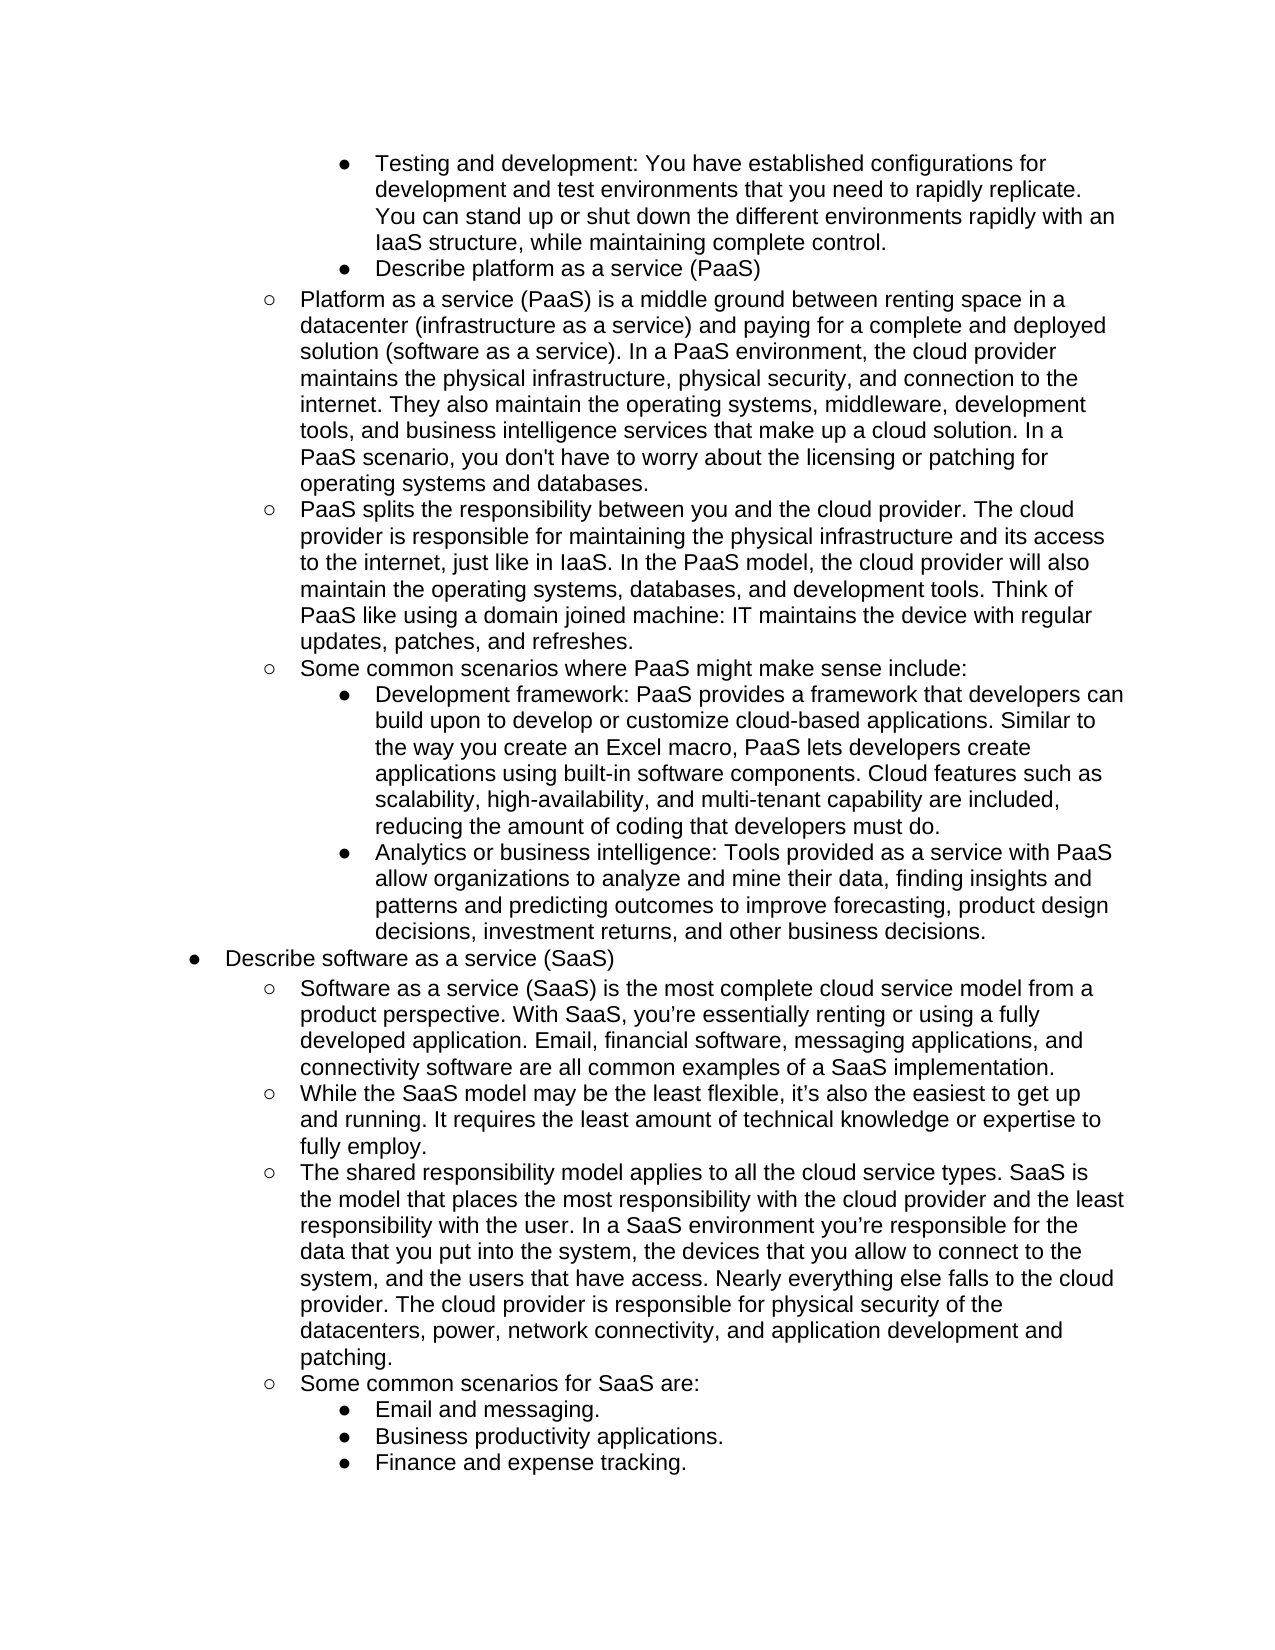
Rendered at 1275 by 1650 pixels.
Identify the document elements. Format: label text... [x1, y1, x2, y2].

list Describe software as a service (SaaS) [187, 944, 1125, 971]
list Platform as a service (PaaS) is a middle ground between renting space in a datacenter (infrastructure as a service) and paying for a complete and deployed solution (software as a service). In a PaaS environment, the cloud provider maintains the physical infrastructure, physical security, and connection to the internet. They also maintain the operating systems, middleware, development tools, and business intelligence services that make up a cloud solution. In a PaaS scenario, you don't have to worry about the licensing or patching for operating systems and databases. [262, 286, 1125, 496]
list Finance and expense tracking. [337, 1449, 1125, 1475]
list Email and messaging. [337, 1396, 1125, 1423]
list Software as a service (SaaS) is the most complete cloud service model from a product perspective. With SaaS, you’re essentially renting or using a fully developed application. Email, financial software, messaging applications, and connectivity software are all common examples of a SaaS implementation. [262, 975, 1125, 1080]
list Some common scenarios for SaaS are: [262, 1370, 1125, 1396]
list Business productivity applications. [337, 1423, 1125, 1449]
list While the SaaS model may be the least flexible, it’s also the easiest to get up and running. It requires the least amount of technical knowledge or expertise to fully employ. [262, 1080, 1125, 1159]
list Development framework: PaaS provides a framework that developers can build upon to develop or customize cloud-based applications. Similar to the way you create an Excel macro, PaaS lets developers create applications using built-in software components. Cloud features such as scalability, high-availability, and multi-tenant capability are included, reducing the amount of coding that developers must do. [337, 681, 1125, 839]
list Analytics or business intelligence: Tools provided as a service with PaaS allow organizations to analyze and mine their data, finding insights and patterns and predicting outcomes to improve forecasting, product design decisions, investment returns, and other business decisions. [337, 839, 1125, 944]
list The shared responsibility model applies to all the cloud service types. SaaS is the model that places the most responsibility with the cloud provider and the least responsibility with the user. In a SaaS environment you’re responsible for the data that you put into the system, the devices that you allow to connect to the system, and the users that have access. Nearly everything else falls to the cloud provider. The cloud provider is responsible for physical security of the datacenters, power, network connectivity, and application development and patching. [262, 1159, 1125, 1370]
list PaaS splits the responsibility between you and the cloud provider. The cloud provider is responsible for maintaining the physical infrastructure and its access to the internet, just like in IaaS. In the PaaS model, the cloud provider will also maintain the operating systems, databases, and development tools. Think of PaaS like using a domain joined machine: IT maintains the device with regular updates, patches, and refreshes. [262, 496, 1125, 654]
list Testing and development: You have established configurations for development and test environments that you need to rapidly replicate. You can stand up or shut down the different environments rapidly with an IaaS structure, while maintaining complete control. [337, 150, 1125, 255]
list Describe platform as a service (PaaS) [337, 255, 1125, 282]
list Some common scenarios where PaaS might make sense include: [262, 654, 1125, 681]
